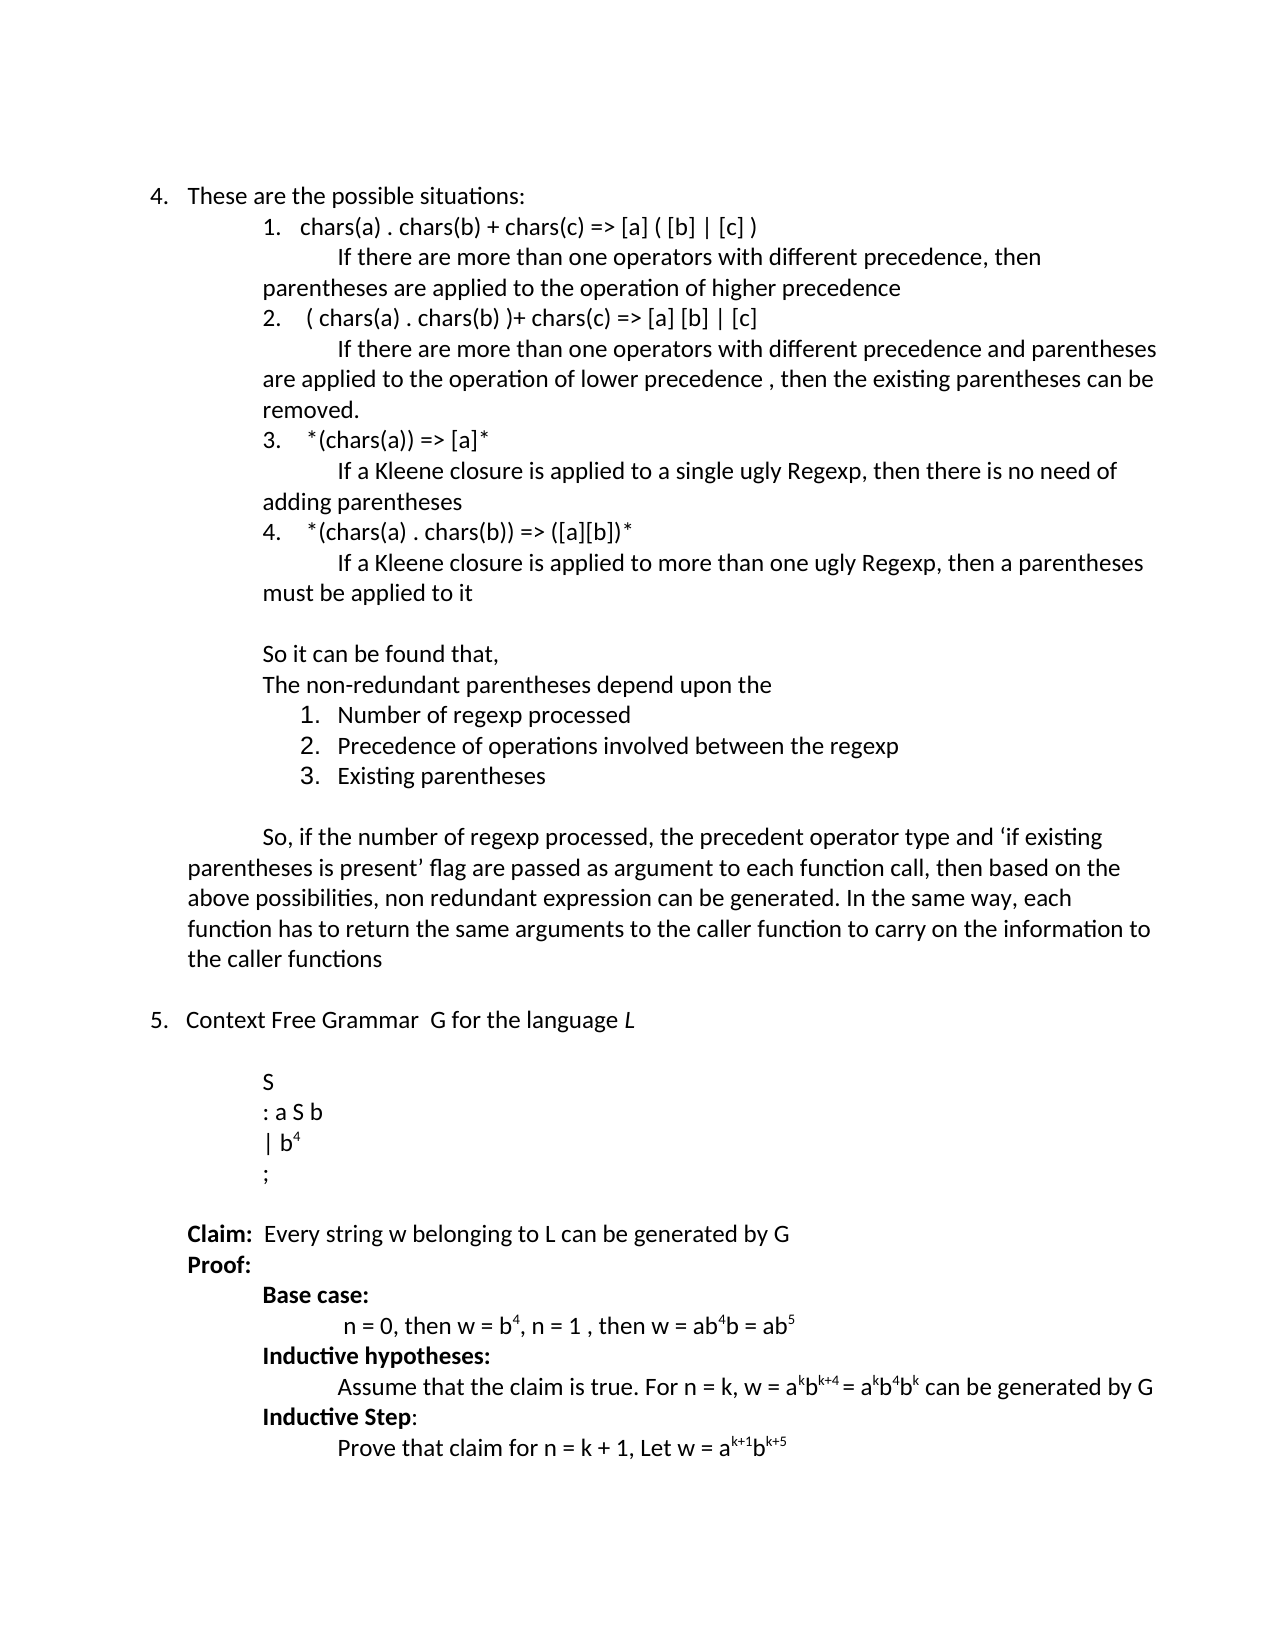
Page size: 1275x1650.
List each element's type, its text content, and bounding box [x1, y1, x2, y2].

text So, if the number of regexp processed, the precedent operator type and ‘if existing parentheses is present’ flag are passed as argument to each function call, then based on the above possibilities, non redundant expression can be generated. In the same way, each function has to return the same arguments to the caller function to carry on the information to the caller functions [187, 821, 1162, 974]
list | b4 [262, 1127, 1162, 1157]
text If there are more than one operators with different precedence and parentheses are applied to the operation of lower precedence , then the existing parentheses can be removed. [262, 333, 1162, 425]
list : a S b [262, 1096, 1162, 1127]
text Inductive Step: [112, 1401, 1162, 1432]
text Prove that claim for n = k + 1, Let w = ak+1bk+5 [262, 1432, 1162, 1462]
text If a Kleene closure is applied to more than one ugly Regexp, then a parentheses must be applied to it [262, 547, 1162, 608]
text So it can be found that, [262, 638, 1162, 669]
text Base case: [112, 1279, 1162, 1310]
list Precedence of operations involved between the regexp [300, 730, 1162, 760]
text 5. Context Free Grammar G for the language L [150, 1004, 1162, 1035]
list Existing parentheses [300, 760, 1162, 791]
text If a Kleene closure is applied to a single ugly Regexp, then there is no need of adding parentheses [262, 455, 1162, 516]
list S [262, 1066, 1162, 1096]
text The non-redundant parentheses depend upon the [112, 669, 1162, 699]
text Inductive hypotheses: [112, 1340, 1162, 1371]
text Claim: Every string w belonging to L can be generated by G [112, 1218, 1162, 1249]
list chars(a) . chars(b) + chars(c) => [a] ( [b] | [c] ) [262, 211, 1162, 242]
text Assume that the claim is true. For n = k, w = akbk+4 = akb4bk can be generated by G [262, 1371, 1162, 1401]
text If there are more than one operators with different precedence, then parentheses are applied to the operation of higher precedence [262, 242, 1162, 303]
text Proof: [112, 1249, 1162, 1279]
list *(chars(a)) => [a]* [262, 425, 1162, 455]
list These are the possible situations: [150, 181, 1162, 211]
list Number of regexp processed [300, 699, 1162, 730]
list ( chars(a) . chars(b) )+ chars(c) => [a] [b] | [c] [262, 303, 1162, 333]
list ; [262, 1157, 1162, 1188]
list *(chars(a) . chars(b)) => ([a][b])* [262, 516, 1162, 547]
text n = 0, then w = b4, n = 1 , then w = ab4b = ab5 [262, 1310, 1162, 1340]
